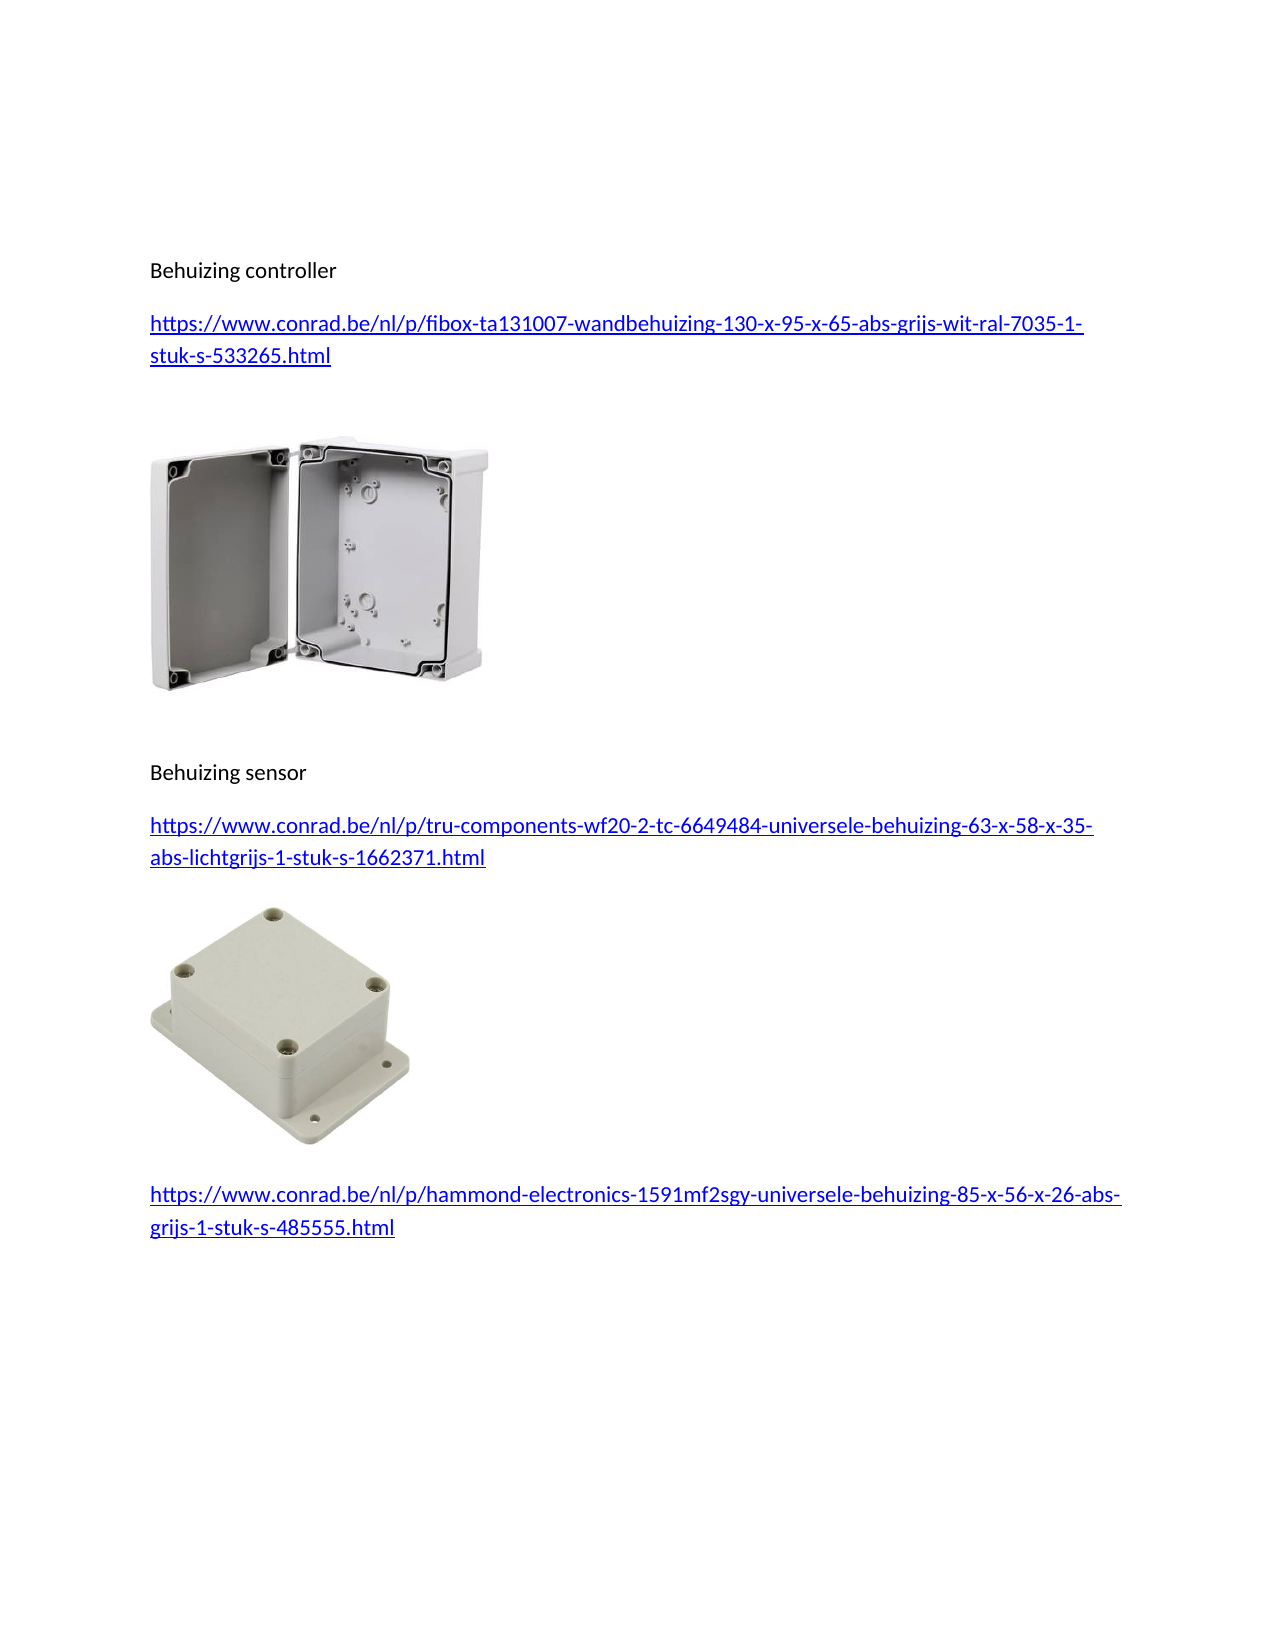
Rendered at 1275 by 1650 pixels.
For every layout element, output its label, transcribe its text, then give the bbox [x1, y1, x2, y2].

picture [150, 896, 410, 1156]
picture [150, 394, 489, 733]
text Behuizing controller [150, 256, 1125, 284]
text https://www.conrad.be/nl/p/tru-components-wf20-2-tc-6649484-universele-behuizing-63-x-58-x-35-abs-lichtgrijs-1-stuk-s-1662371.html [150, 811, 1125, 871]
text Behuizing sensor [150, 758, 1125, 786]
text https://www.conrad.be/nl/p/fibox-ta131007-wandbehuizing-130-x-95-x-65-abs-grijs-wit-ral-7035-1-stuk-s-533265.html [150, 309, 1125, 369]
text https://www.conrad.be/nl/p/hammond-electronics-1591mf2sgy-universele-behuizing-85-x-56-x-26-abs-grijs-1-stuk-s-485555.html [150, 1181, 1125, 1241]
